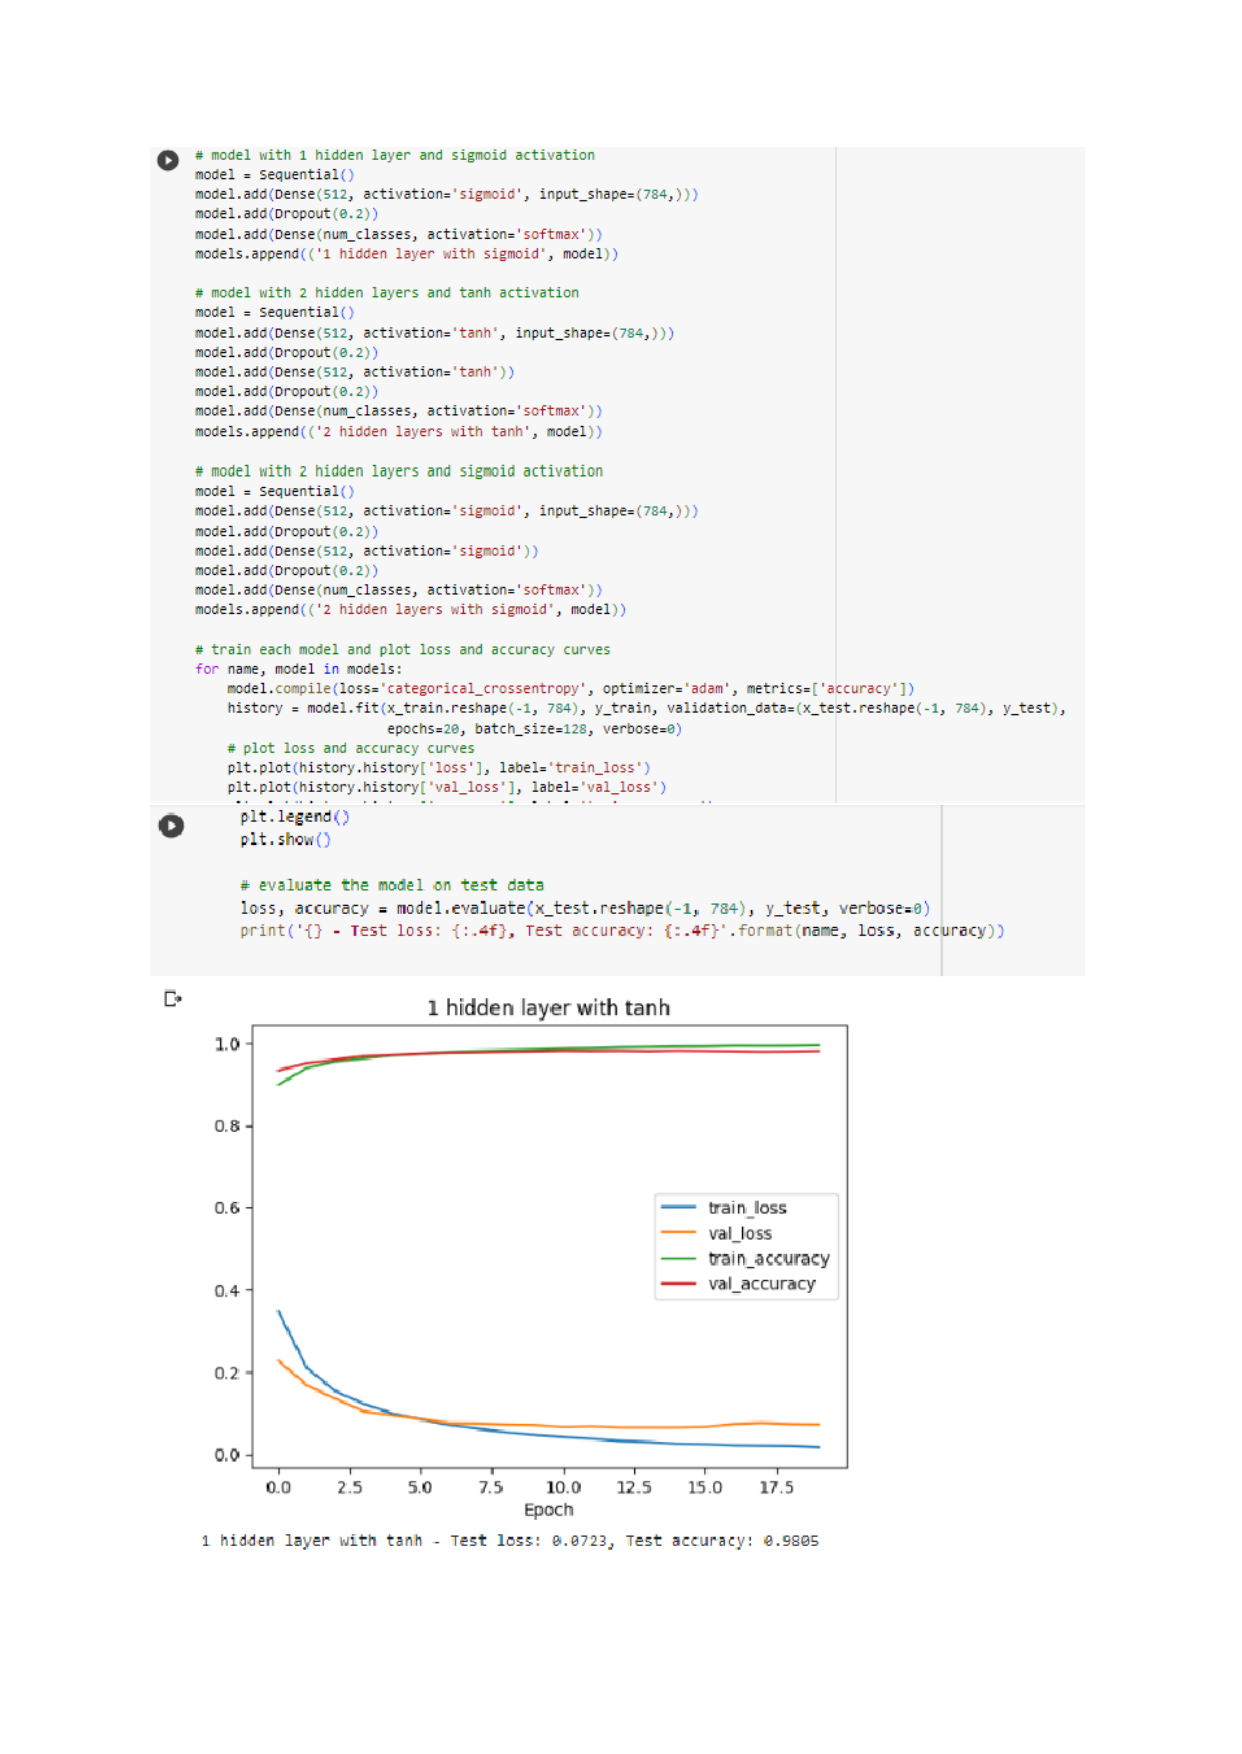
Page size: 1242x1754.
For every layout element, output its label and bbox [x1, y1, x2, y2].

picture [150, 147, 1086, 1559]
